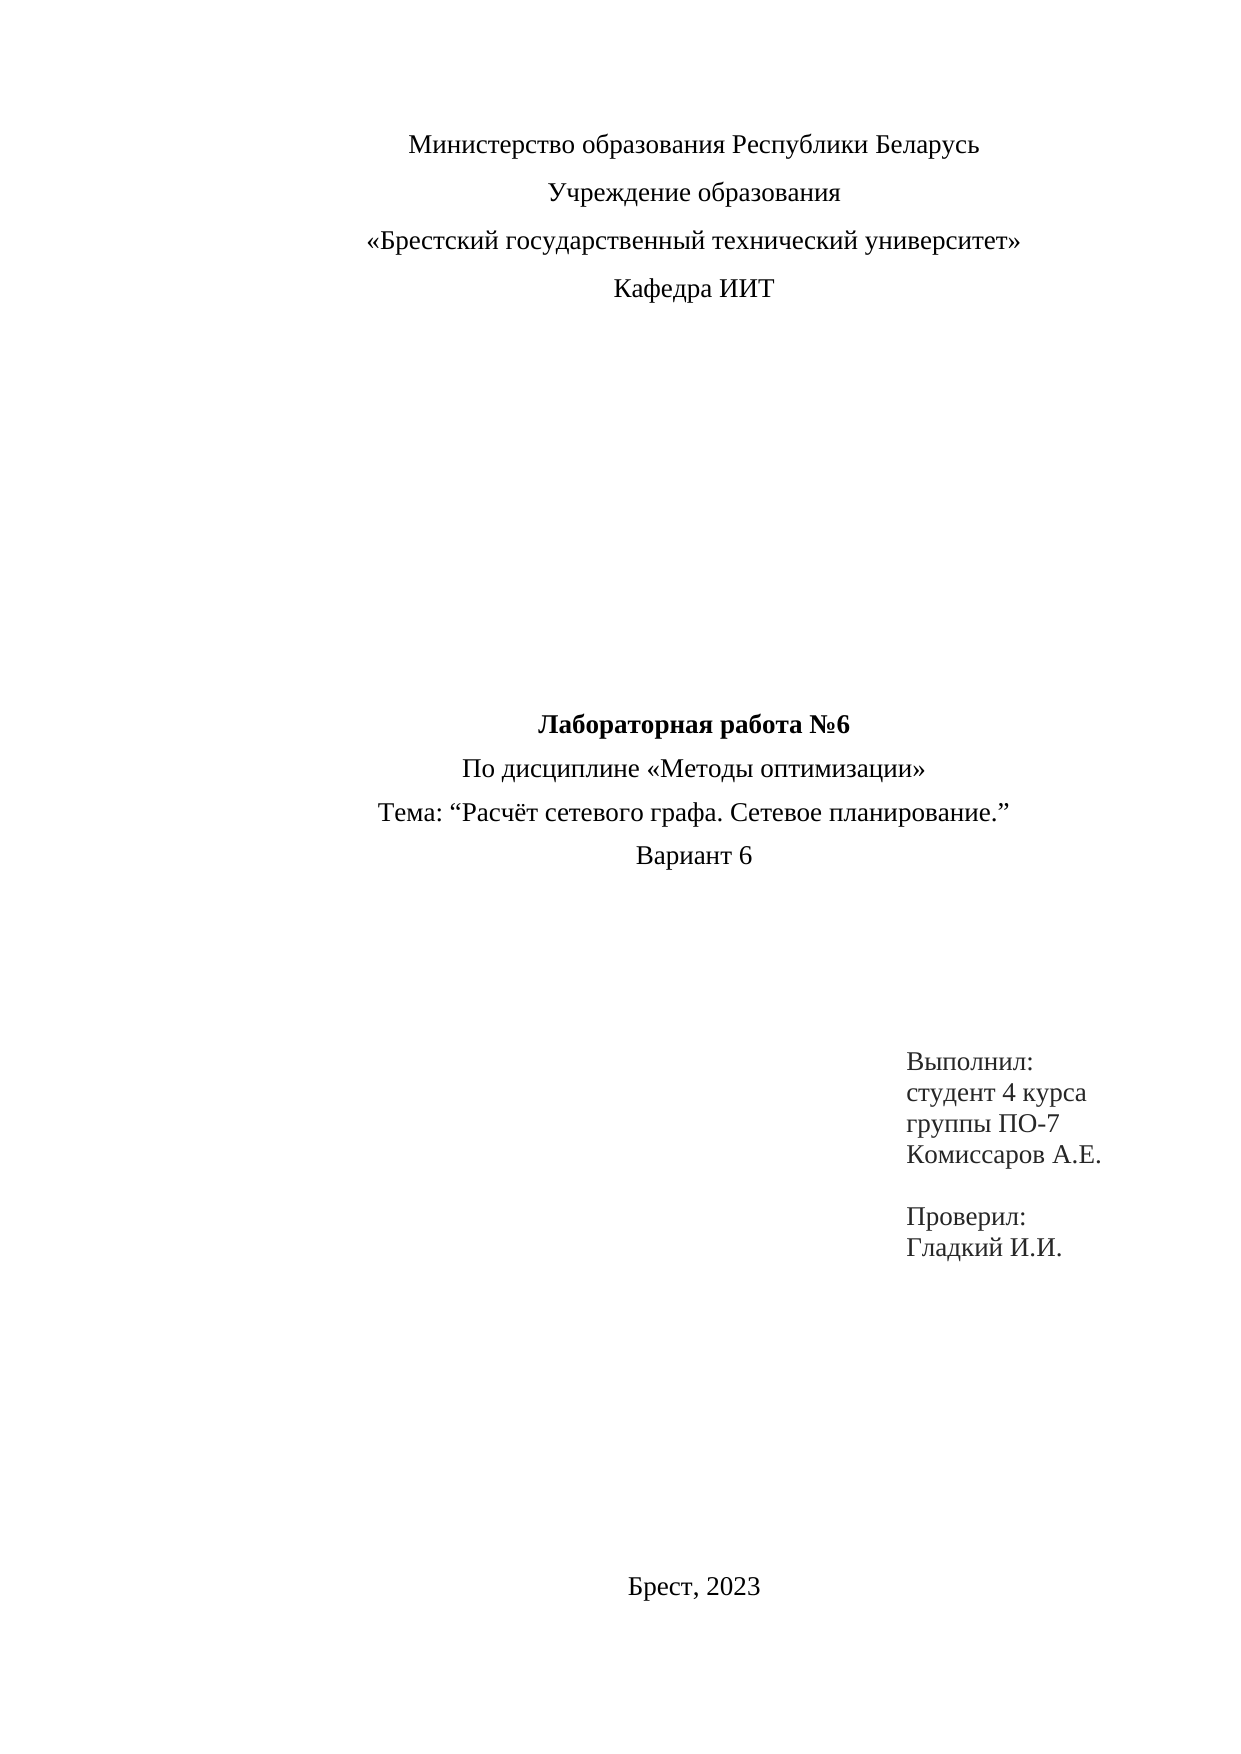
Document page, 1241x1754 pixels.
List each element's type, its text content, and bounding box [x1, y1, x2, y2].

text Тема: “Расчёт сетевого графа. Сетевое планирование.” [177, 796, 1152, 827]
text По дисциплине «Методы оптимизации» [177, 752, 1152, 783]
text Вариант 6 [177, 839, 1152, 871]
text Учреждение образования [177, 176, 1152, 207]
text Лабораторная работа №6 [177, 708, 1152, 739]
text Брест, 2023 [177, 1570, 1152, 1601]
text «Брестский государственный технический университет» [177, 224, 1152, 255]
text Министерство образования Республики Беларусь [177, 128, 1152, 160]
text Кафедра ИИТ [177, 272, 1152, 303]
